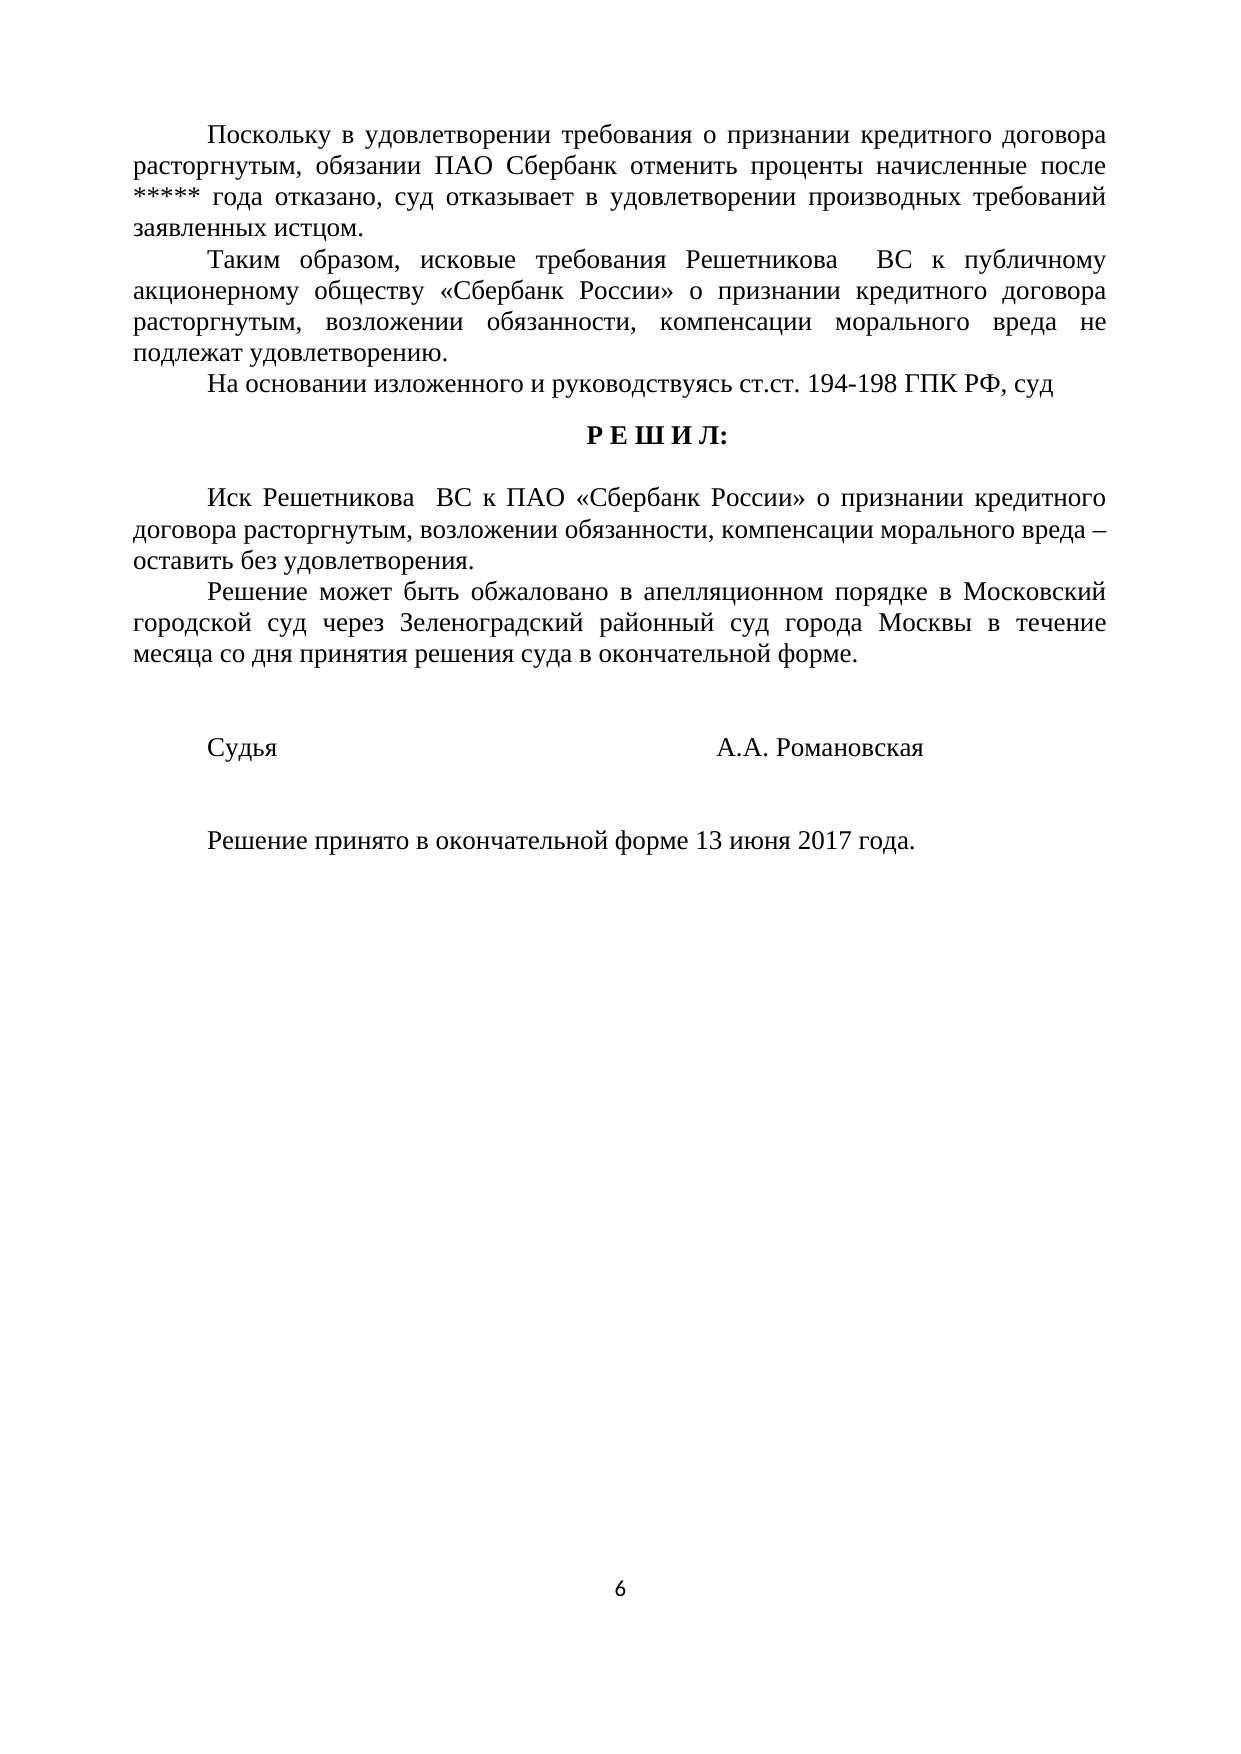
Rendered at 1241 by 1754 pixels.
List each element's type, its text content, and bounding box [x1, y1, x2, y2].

text На основании изложенного и руководствуясь ст.ст. 194-198 ГПК РФ, суд [133, 367, 1107, 398]
text Поскольку в удовлетворении требования о признании кредитного договора расторгнутым, обязании ПАО Сбербанк отменить проценты начисленные после ***** года отказано, суд отказывает в удовлетворении производных требований заявленных истцом. [133, 118, 1107, 243]
text Таким образом, исковые требования Решетникова ВС к публичному акционерному обществу «Сбербанк России» о признании кредитного договора расторгнутым, возложении обязанности, компенсации морального вреда не подлежат удовлетворению. [133, 243, 1107, 367]
text Р Е Ш И Л: [133, 419, 1107, 450]
text Решение принято в окончательной форме 13 июня 2017 года. [133, 824, 1107, 855]
text Решение может быть обжаловано в апелляционном порядке в Московский городской суд через Зеленоградский районный суд города Москвы в течение месяца со дня принятия решения суда в окончательной форме. [133, 575, 1107, 668]
text Иск Решетникова ВС к ПАО «Сбербанк России» о признании кредитного договора расторгнутым, возложении обязанности, компенсации морального вреда – оставить без удовлетворения. [133, 482, 1107, 575]
text Судья А.А. Романовская [133, 731, 1107, 762]
